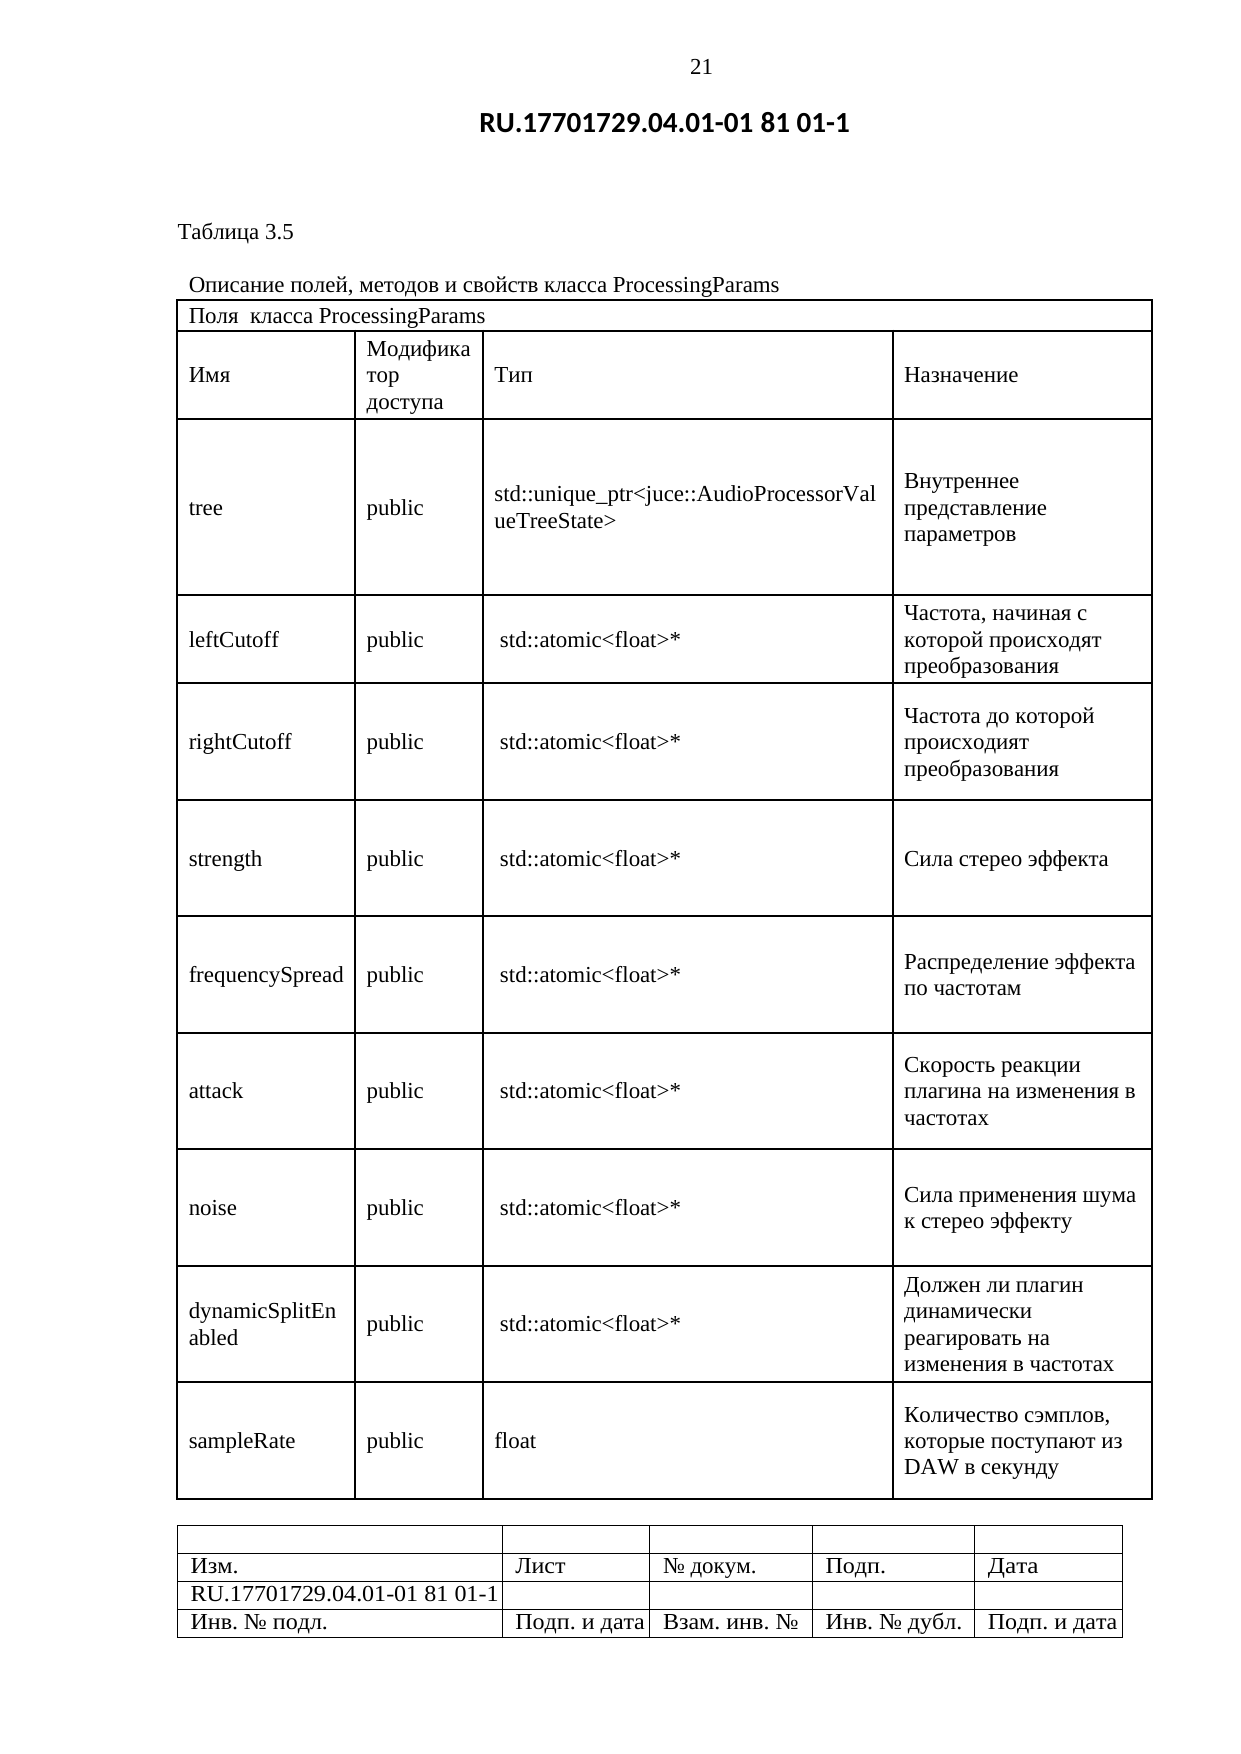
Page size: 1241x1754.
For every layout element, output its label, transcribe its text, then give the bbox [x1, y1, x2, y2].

table_cell frequencySpread [178, 917, 354, 1032]
table_cell leftCutoff [178, 596, 354, 682]
text Таблица 3.5 [177, 218, 1152, 244]
table_cell std::atomic<float>* [484, 596, 892, 682]
table_cell Внутреннее представление параметров [894, 420, 1151, 594]
table_cell Назначение [894, 332, 1151, 418]
table_cell Частота до которой происходият преобразования [894, 684, 1151, 799]
table_cell std::atomic<float>* [484, 684, 892, 799]
table_cell public [356, 917, 482, 1032]
table_cell Тип [484, 332, 892, 418]
table_cell public [356, 1267, 482, 1381]
table_cell float [484, 1383, 892, 1497]
table_cell Сила стерео эффекта [894, 801, 1151, 915]
table_cell Количество сэмплов, которые поступают из DAW в секунду [894, 1383, 1151, 1497]
table_cell rightCutoff [178, 684, 354, 799]
table_header Описание полей, методов и свойств класса ProcessingParams [177, 269, 1152, 299]
table_cell Имя [178, 332, 354, 418]
table_cell public [356, 420, 482, 594]
table_cell strength [178, 801, 354, 915]
table_cell Частота, начиная с которой происходят преобразования [894, 596, 1151, 682]
table_cell sampleRate [178, 1383, 354, 1497]
table_cell std::unique_ptr<juce::AudioProcessorValueTreeState> [484, 420, 892, 594]
table_cell tree [178, 420, 354, 594]
table_cell public [356, 596, 482, 682]
table_cell Модификатор доступа [356, 332, 482, 418]
table_cell public [356, 684, 482, 799]
table_cell Должен ли плагин динамически реагировать на изменения в частотах [894, 1267, 1151, 1381]
table_cell dynamicSplitEnabled [178, 1267, 354, 1381]
table_cell std::atomic<float>* [484, 1034, 892, 1148]
table_cell attack [178, 1034, 354, 1148]
table_cell Поля класса ProcessingParams [178, 301, 1151, 329]
table_cell std::atomic<float>* [484, 1267, 892, 1381]
table_cell std::atomic<float>* [484, 917, 892, 1032]
table_cell public [356, 1150, 482, 1264]
table_cell noise [178, 1150, 354, 1264]
table_cell std::atomic<float>* [484, 801, 892, 915]
table_cell public [356, 801, 482, 915]
table_cell public [356, 1383, 482, 1497]
table_cell public [356, 1034, 482, 1148]
table_cell Скорость реакции плагина на изменения в частотах [894, 1034, 1151, 1148]
table_cell std::atomic<float>* [484, 1150, 892, 1264]
table_cell Распределение эффекта по частотам [894, 917, 1151, 1032]
table_cell Сила применения шума к стерео эффекту [894, 1150, 1151, 1264]
